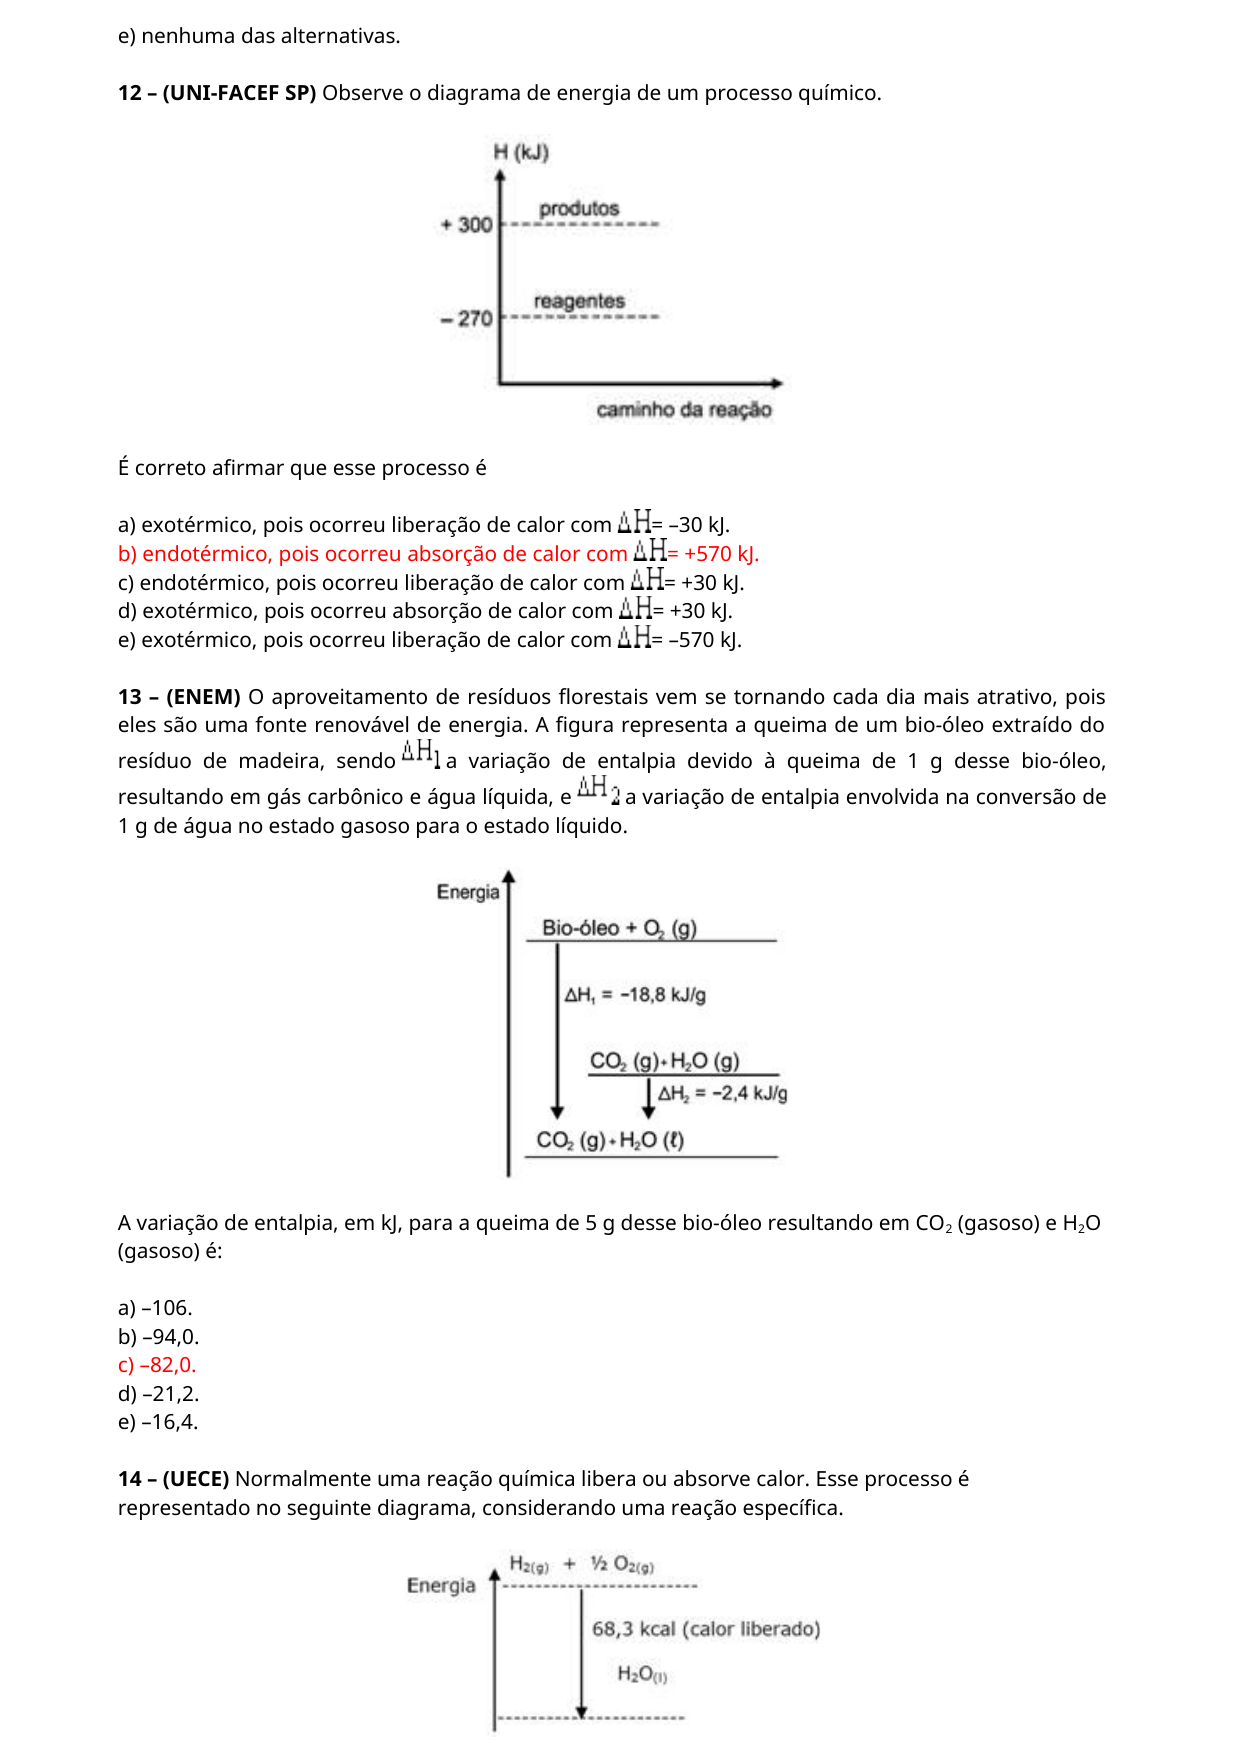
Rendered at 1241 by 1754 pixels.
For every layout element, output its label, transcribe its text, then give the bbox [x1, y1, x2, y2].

text 12 – (UNI-FACEF SP) Observe o diagrama de energia de um processo químico. [118, 78, 1107, 106]
picture [630, 567, 664, 590]
text 14 – (UECE) Normalmente uma reação química libera ou absorve calor. Esse processo é representado no seguinte diagrama, considerando uma reação específica. [118, 1464, 1107, 1521]
text É correto afirmar que esse processo é [118, 453, 1107, 481]
text b) endotérmico, pois ocorreu absorção de calor com = +570 kJ. [118, 538, 1107, 567]
picture [619, 596, 653, 619]
picture [633, 538, 667, 561]
text b) –94,0. [118, 1322, 1107, 1350]
picture [401, 739, 441, 769]
text 13 – (ENEM) O aproveitamento de resíduos florestais vem se tornando cada dia mais atrativo, pois eles são uma fonte renovável de energia. A figura representa a queima de um bio-óleo extraído do resíduo de madeira, sendo a variação de entalpia devido à queima de 1 g desse bio-óleo, resultando em gás carbônico e água líquida, e a variação de entalpia envolvida na conversão de 1 g de água no estado gasoso para o estado líquido. [118, 682, 1107, 839]
text e) exotérmico, pois ocorreu liberação de calor com = –570 kJ. [118, 625, 1107, 654]
text a) –106. [118, 1293, 1107, 1322]
picture [435, 867, 790, 1180]
text c) endotérmico, pois ocorreu liberação de calor com = +30 kJ. [118, 567, 1107, 596]
text e) –16,4. [118, 1407, 1107, 1436]
picture [617, 509, 652, 533]
text A variação de entalpia, em kJ, para a queima de 5 g desse bio-óleo resultando em CO2 (gasoso) e H2O (gasoso) é: [118, 1208, 1107, 1265]
text c) –82,0. [118, 1350, 1107, 1379]
picture [617, 625, 652, 648]
picture [433, 134, 793, 425]
text d) –21,2. [118, 1379, 1107, 1407]
text d) exotérmico, pois ocorreu absorção de calor com = +30 kJ. [118, 596, 1107, 625]
text a) exotérmico, pois ocorreu liberação de calor com = –30 kJ. [118, 509, 1107, 538]
picture [405, 1549, 821, 1737]
picture [577, 775, 620, 805]
text e) nenhuma das alternativas. [118, 21, 1107, 49]
